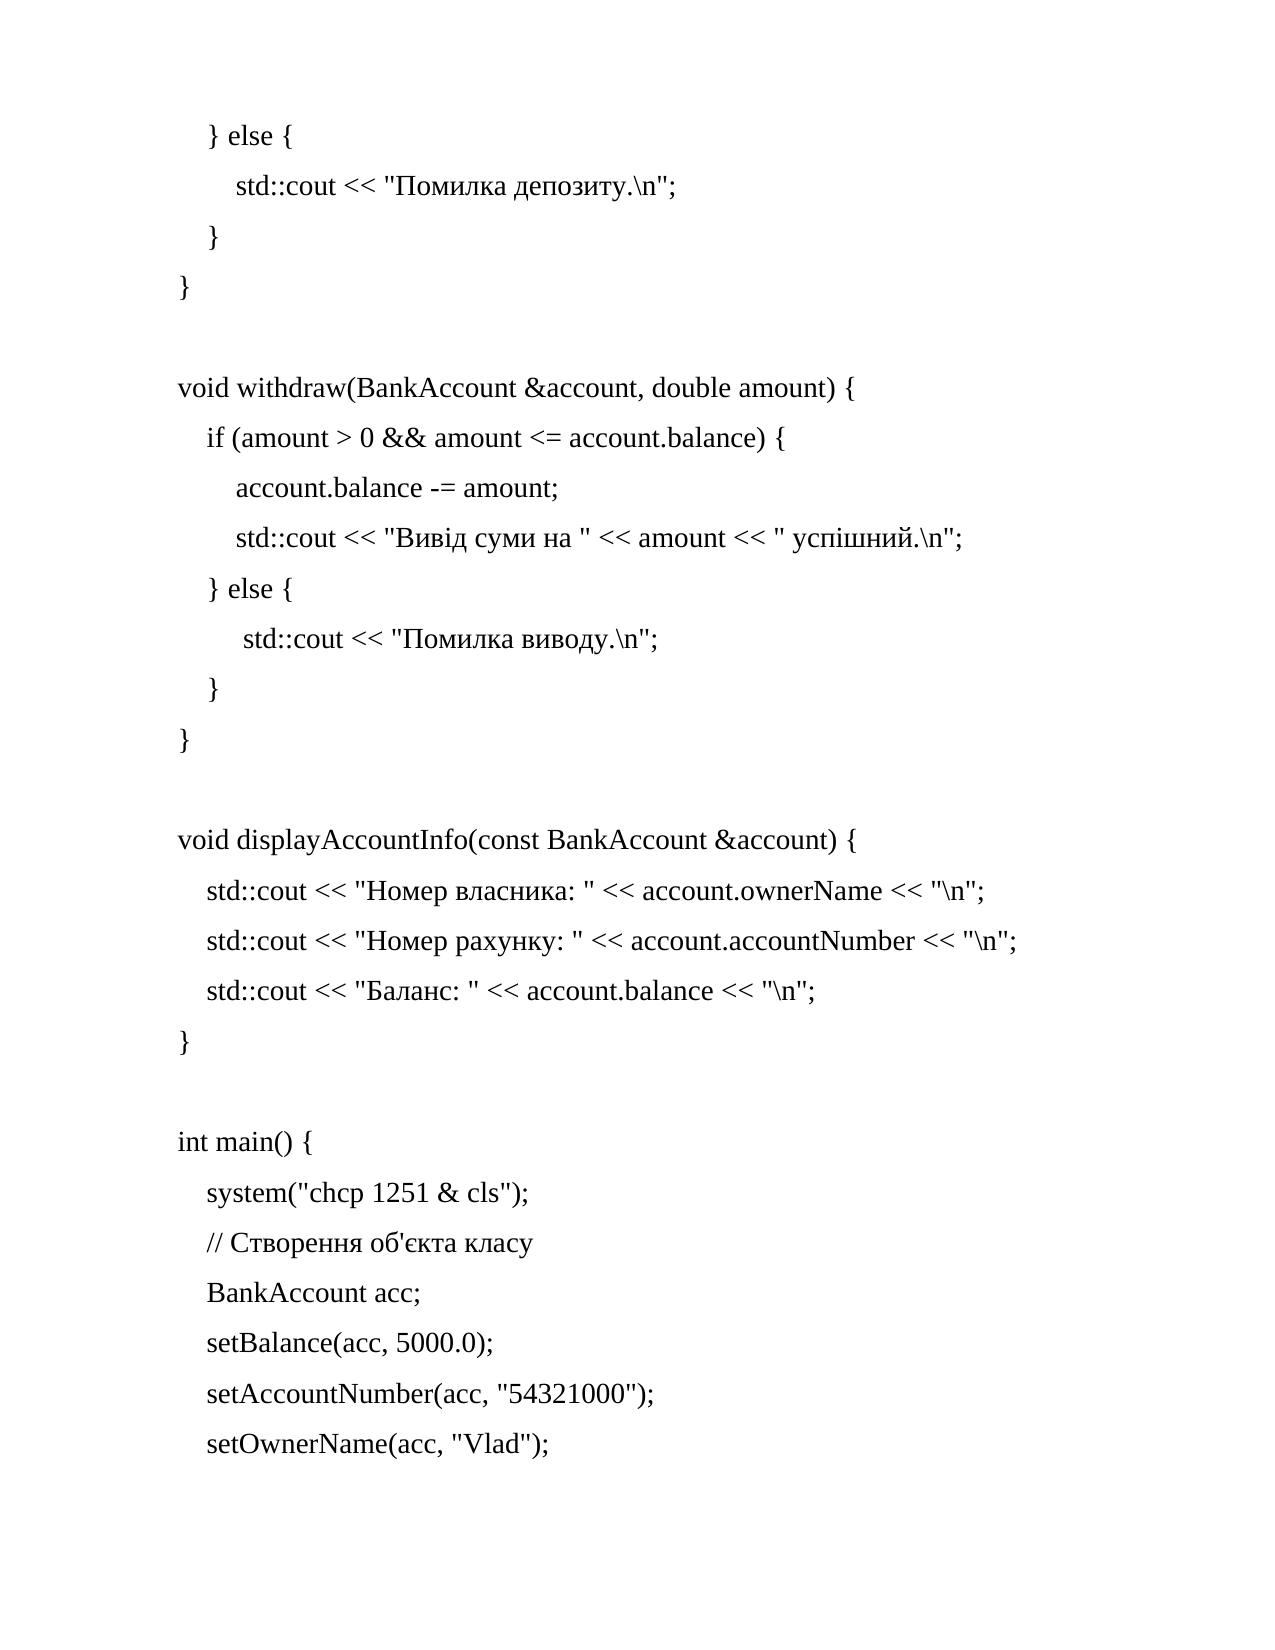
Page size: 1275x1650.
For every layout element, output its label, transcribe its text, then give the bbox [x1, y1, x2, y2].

text } else { [177, 118, 1186, 152]
text } [177, 722, 1186, 755]
text std::cout << "Номер власника: " << account.ownerName << "\n"; [177, 873, 1186, 906]
text } else { [177, 571, 1186, 604]
text std::cout << "Помилка депозиту.\n"; [177, 168, 1186, 202]
text } [177, 269, 1186, 303]
text setOwnerName(acc, "Vlad"); [177, 1426, 1186, 1460]
text } [177, 672, 1186, 705]
text int main() { [177, 1124, 1186, 1158]
text void withdraw(BankAccount &account, double amount) { [177, 370, 1186, 403]
text setAccountNumber(acc, "54321000"); [177, 1376, 1186, 1409]
text std::cout << "Вивід суми на " << amount << " успішний.\n"; [177, 521, 1186, 554]
text std::cout << "Помилка виводу.\n"; [177, 621, 1186, 655]
text } [177, 1024, 1186, 1057]
text // Створення об'єкта класу [177, 1225, 1186, 1258]
text void displayAccountInfo(const BankAccount &account) { [177, 822, 1186, 856]
text BankAccount acc; [177, 1275, 1186, 1309]
text std::cout << "Номер рахунку: " << account.accountNumber << "\n"; [177, 923, 1186, 957]
text system("chcp 1251 & cls"); [177, 1175, 1186, 1208]
text std::cout << "Баланс: " << account.balance << "\n"; [177, 973, 1186, 1007]
text if (amount > 0 && amount <= account.balance) { [177, 420, 1186, 453]
text } [177, 219, 1186, 252]
text account.balance -= amount; [177, 470, 1186, 504]
text setBalance(acc, 5000.0); [177, 1326, 1186, 1359]
